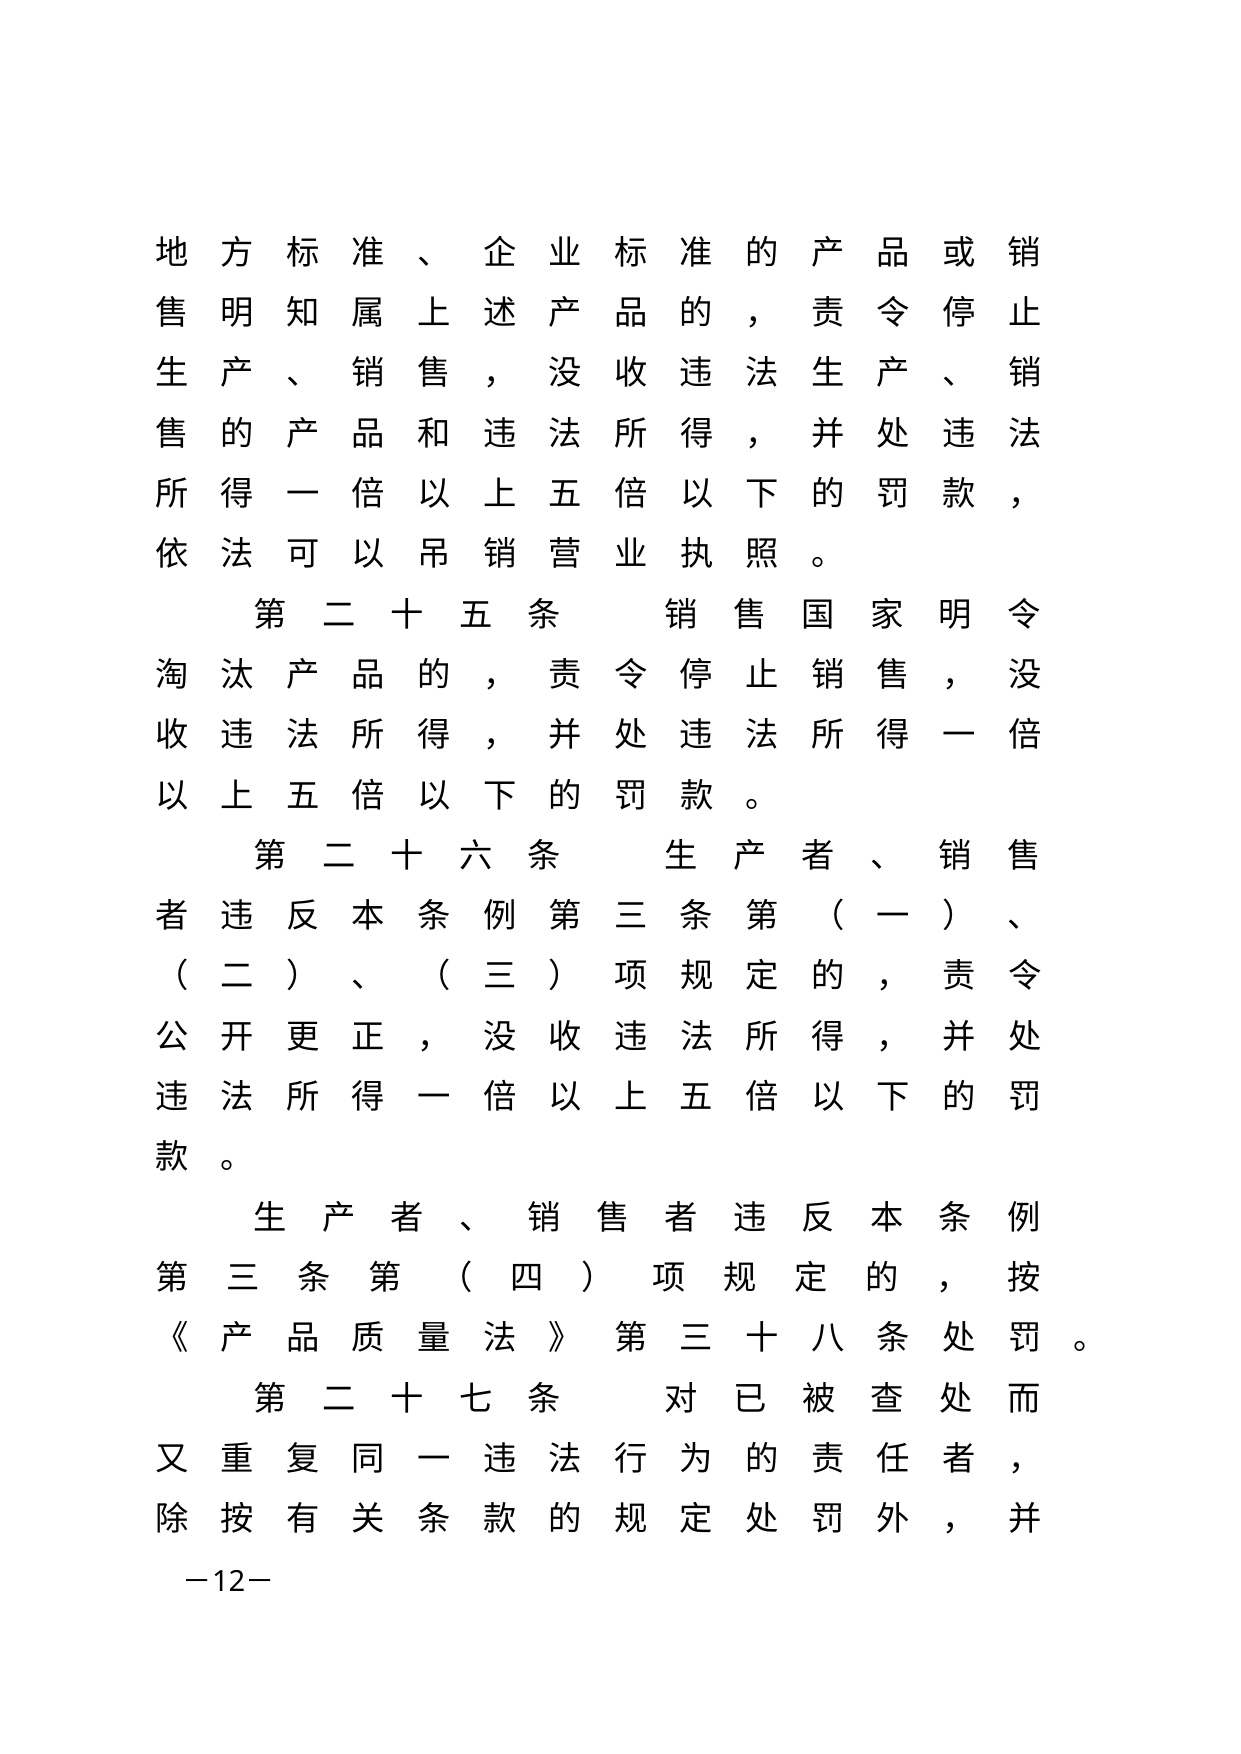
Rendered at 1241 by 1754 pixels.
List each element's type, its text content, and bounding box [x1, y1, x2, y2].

text 第二十六条 生产者、销售者违反本条例第三条第（一）、（二）、（三）项规定的，责令公开更正，没收违法所得，并处违法所得一倍以上五倍以下的罚款。 [155, 823, 1073, 1184]
text 生产者、销售者违反本条例第三条第（四）项规定的，按《产品质量法》第三十八条处罚。 [155, 1184, 1073, 1365]
text 第二十五条 销售国家明令淘汰产品的，责令停止销售，没收违法所得，并处违法所得一倍以上五倍以下的罚款。 [155, 581, 1073, 823]
text 第二十四条 生产不符合保障人体健康，人身、财产安全的地方标准、企业标准的产品或销售明知属上述产品的，责令停止生产、销售，没收违法生产、销售的产品和违法所得，并处违法所得一倍以上五倍以下的罚款，依法可以吊销营业执照。 [155, 219, 1073, 581]
text 第二十七条 对已被查处而又重复同一违法行为的责任者，除按有关条款的规定处罚外，并处原罚款金额一倍以上三倍以下的罚款。 [155, 1365, 1073, 1546]
